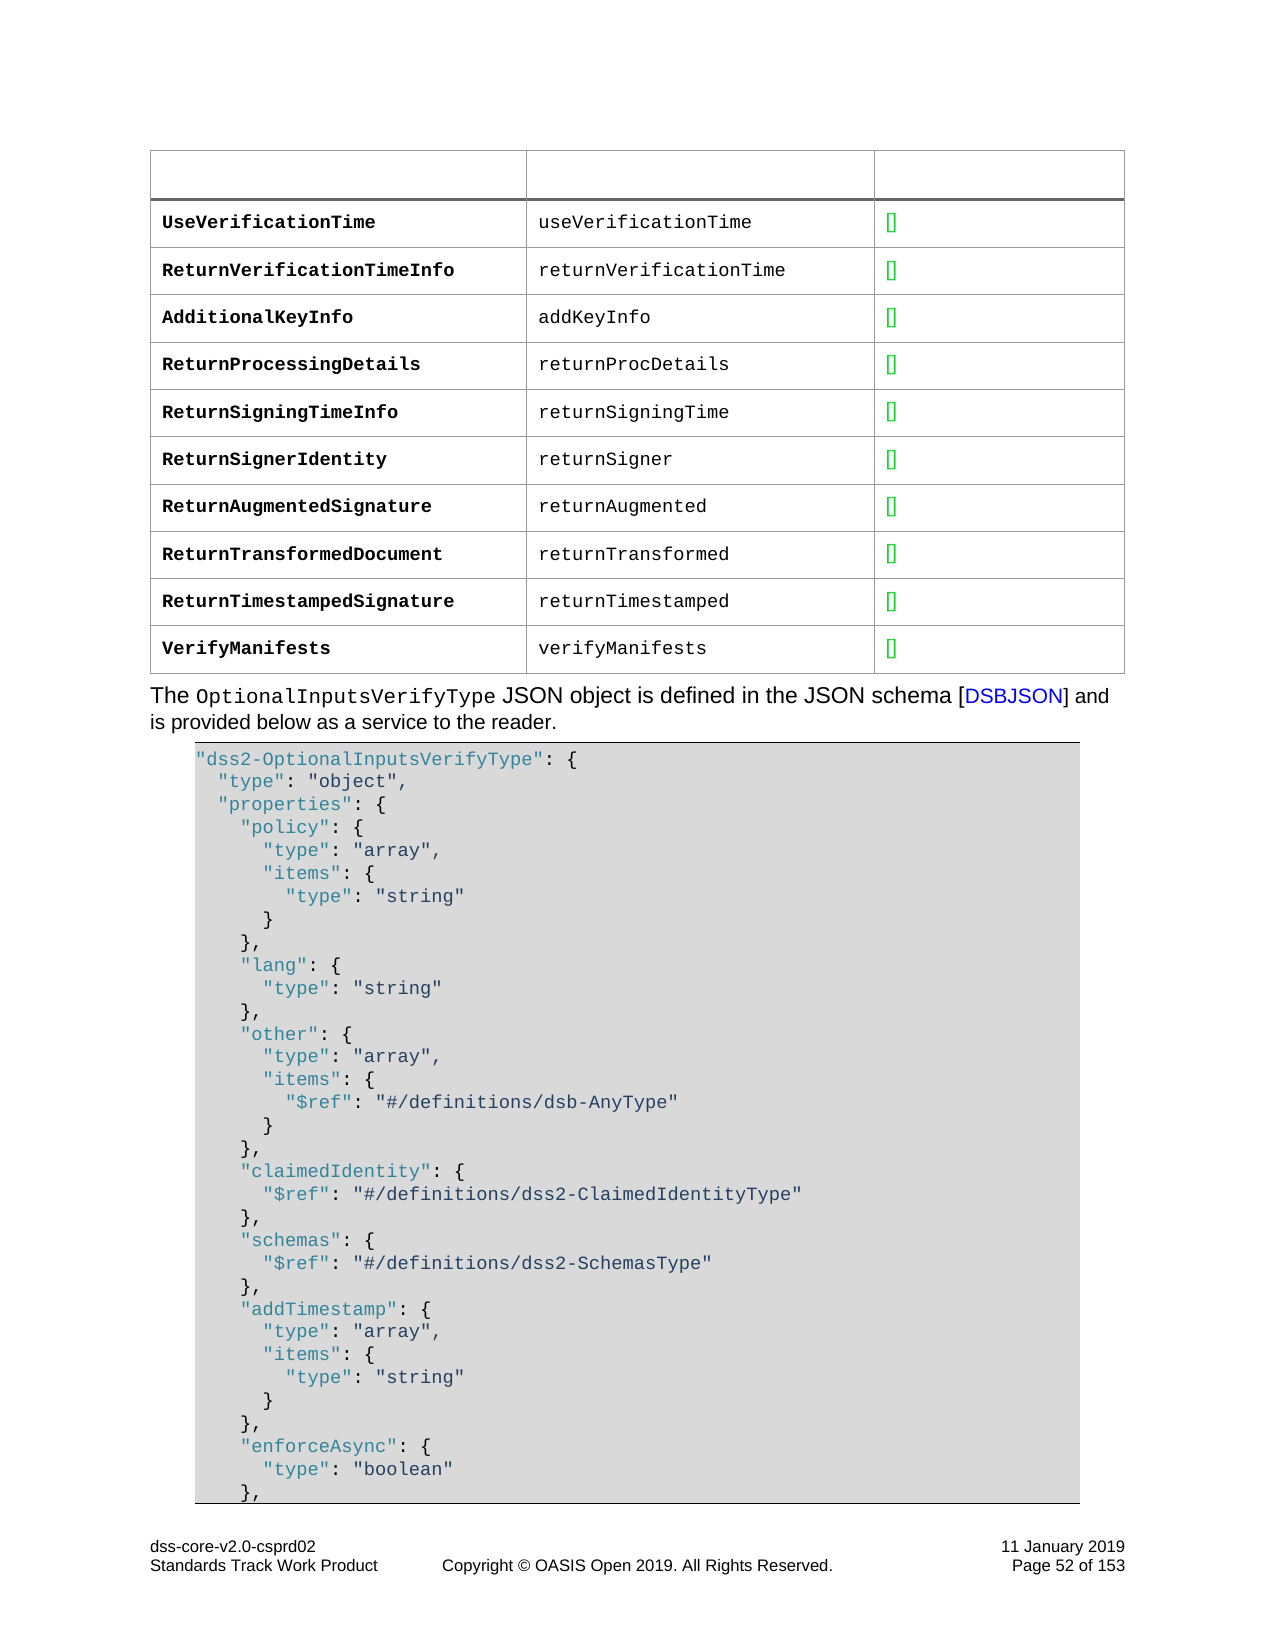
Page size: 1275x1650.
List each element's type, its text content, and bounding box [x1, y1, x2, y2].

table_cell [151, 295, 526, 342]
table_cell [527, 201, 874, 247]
text } [195, 902, 1080, 925]
text "items": { [195, 1338, 1080, 1361]
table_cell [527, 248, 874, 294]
text "type": "string" [195, 1361, 1080, 1384]
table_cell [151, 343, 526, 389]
text } [195, 1109, 1080, 1132]
text "schemas": { [195, 1223, 1080, 1246]
text "items": { [195, 1063, 1080, 1086]
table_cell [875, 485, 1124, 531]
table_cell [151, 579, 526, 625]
text "$ref": "#/definitions/dss2-SchemasType" [195, 1246, 1080, 1269]
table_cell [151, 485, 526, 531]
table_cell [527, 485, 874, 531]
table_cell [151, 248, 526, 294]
text }, [195, 1475, 1080, 1503]
text "other": { [195, 1017, 1080, 1040]
text "$ref": "#/definitions/dss2-ClaimedIdentityType" [195, 1177, 1080, 1200]
text "type": "array", [195, 1315, 1080, 1338]
text "addTimestamp": { [195, 1292, 1080, 1315]
text "dss2-OptionalInputsVerifyType": { [195, 743, 1080, 765]
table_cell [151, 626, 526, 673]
text } [195, 1384, 1080, 1407]
text }, [195, 994, 1080, 1017]
text "type": "string" [195, 879, 1080, 902]
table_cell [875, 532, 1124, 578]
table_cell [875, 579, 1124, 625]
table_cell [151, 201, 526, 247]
text The OptionalInputsVerifyType JSON object is defined in the JSON schema [DSBJSON] and is provided below as a service to the reader. [150, 682, 1125, 734]
text "properties": { [195, 788, 1080, 811]
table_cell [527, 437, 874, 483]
text }, [195, 1407, 1080, 1429]
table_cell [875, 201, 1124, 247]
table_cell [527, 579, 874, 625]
text "items": { [195, 857, 1080, 879]
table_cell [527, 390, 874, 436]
text }, [195, 925, 1080, 948]
text "type": "array", [195, 1040, 1080, 1063]
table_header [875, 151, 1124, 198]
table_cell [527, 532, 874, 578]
text }, [195, 1269, 1080, 1292]
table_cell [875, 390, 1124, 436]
text "$ref": "#/definitions/dsb-AnyType" [195, 1086, 1080, 1109]
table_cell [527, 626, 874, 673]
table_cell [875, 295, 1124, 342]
text "type": "array", [195, 834, 1080, 857]
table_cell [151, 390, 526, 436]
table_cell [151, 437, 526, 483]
text "policy": { [195, 811, 1080, 834]
text "type": "object", [195, 765, 1080, 788]
text "enforceAsync": { [195, 1429, 1080, 1452]
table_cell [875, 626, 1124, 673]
text "type": "boolean" [195, 1452, 1080, 1475]
text }, [195, 1132, 1080, 1154]
text "type": "string" [195, 971, 1080, 994]
text "claimedIdentity": { [195, 1154, 1080, 1177]
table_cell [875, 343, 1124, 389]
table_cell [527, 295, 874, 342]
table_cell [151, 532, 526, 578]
text }, [195, 1200, 1080, 1223]
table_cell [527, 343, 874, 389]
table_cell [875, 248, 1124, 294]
text "lang": { [195, 948, 1080, 971]
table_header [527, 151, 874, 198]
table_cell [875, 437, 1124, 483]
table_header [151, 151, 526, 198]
